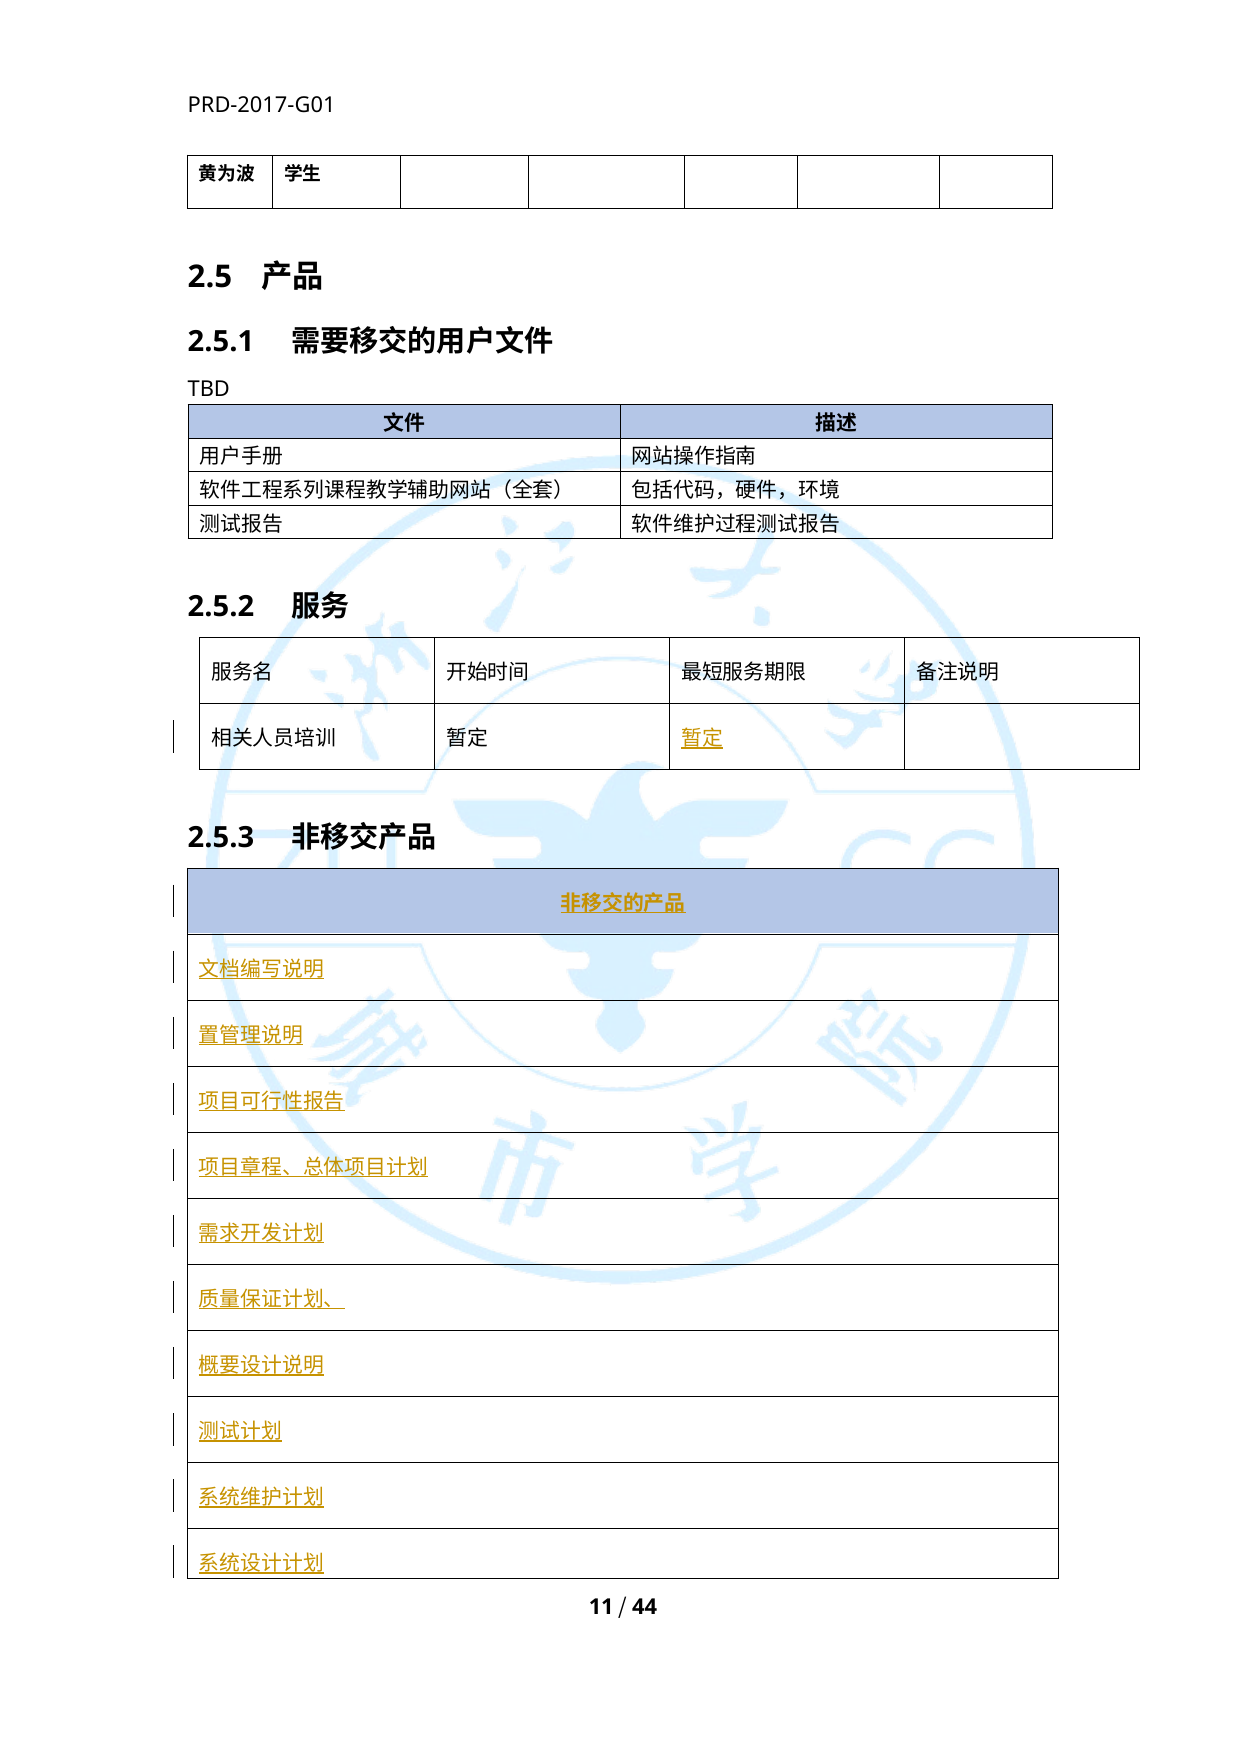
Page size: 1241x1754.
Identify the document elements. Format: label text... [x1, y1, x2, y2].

table_cell [188, 1133, 1058, 1198]
table_header 服务名 [200, 638, 434, 703]
table_cell [188, 1001, 1058, 1066]
table_cell 测试报告 [189, 506, 620, 538]
table_cell [529, 156, 684, 208]
table_cell 软件工程系列课程教学辅助网站（全套） [189, 472, 620, 505]
table_cell [798, 156, 939, 208]
table_cell 学生 [273, 156, 400, 208]
text TBD [187, 372, 1053, 404]
table_cell 软件维护过程测试报告 [621, 506, 1052, 538]
table_header 备注说明 [905, 638, 1139, 703]
table_cell [188, 1463, 1058, 1528]
table_header 开始时间 [435, 638, 669, 703]
table_header [188, 869, 1058, 933]
table_cell [940, 156, 1052, 208]
table_cell [188, 1199, 1058, 1264]
table_header 描述 [621, 405, 1052, 438]
table_header 文件 [189, 405, 620, 438]
table_cell [905, 704, 1139, 769]
text 产品 [187, 242, 1053, 307]
table_cell [670, 704, 904, 769]
text 服务 [187, 572, 1053, 637]
text 非移交产品 [187, 802, 1053, 867]
table_cell [401, 156, 528, 208]
table_header 最短服务期限 [670, 638, 904, 703]
text 需要移交的用户文件 [187, 307, 1053, 372]
table_cell [188, 1331, 1058, 1396]
table_cell 包括代码，硬件，环境 [621, 472, 1052, 505]
table_cell [188, 935, 1058, 999]
table_cell 网站操作指南 [621, 439, 1052, 471]
table_cell [188, 1529, 1058, 1578]
table_cell [685, 156, 797, 208]
table_cell 黄为波 [188, 156, 272, 208]
table_cell [188, 1265, 1058, 1330]
table_cell 相关人员培训 [200, 704, 434, 769]
table_cell 暂定 [435, 704, 669, 769]
table_cell 用户手册 [189, 439, 620, 471]
table_cell [188, 1397, 1058, 1462]
table_cell [188, 1067, 1058, 1132]
